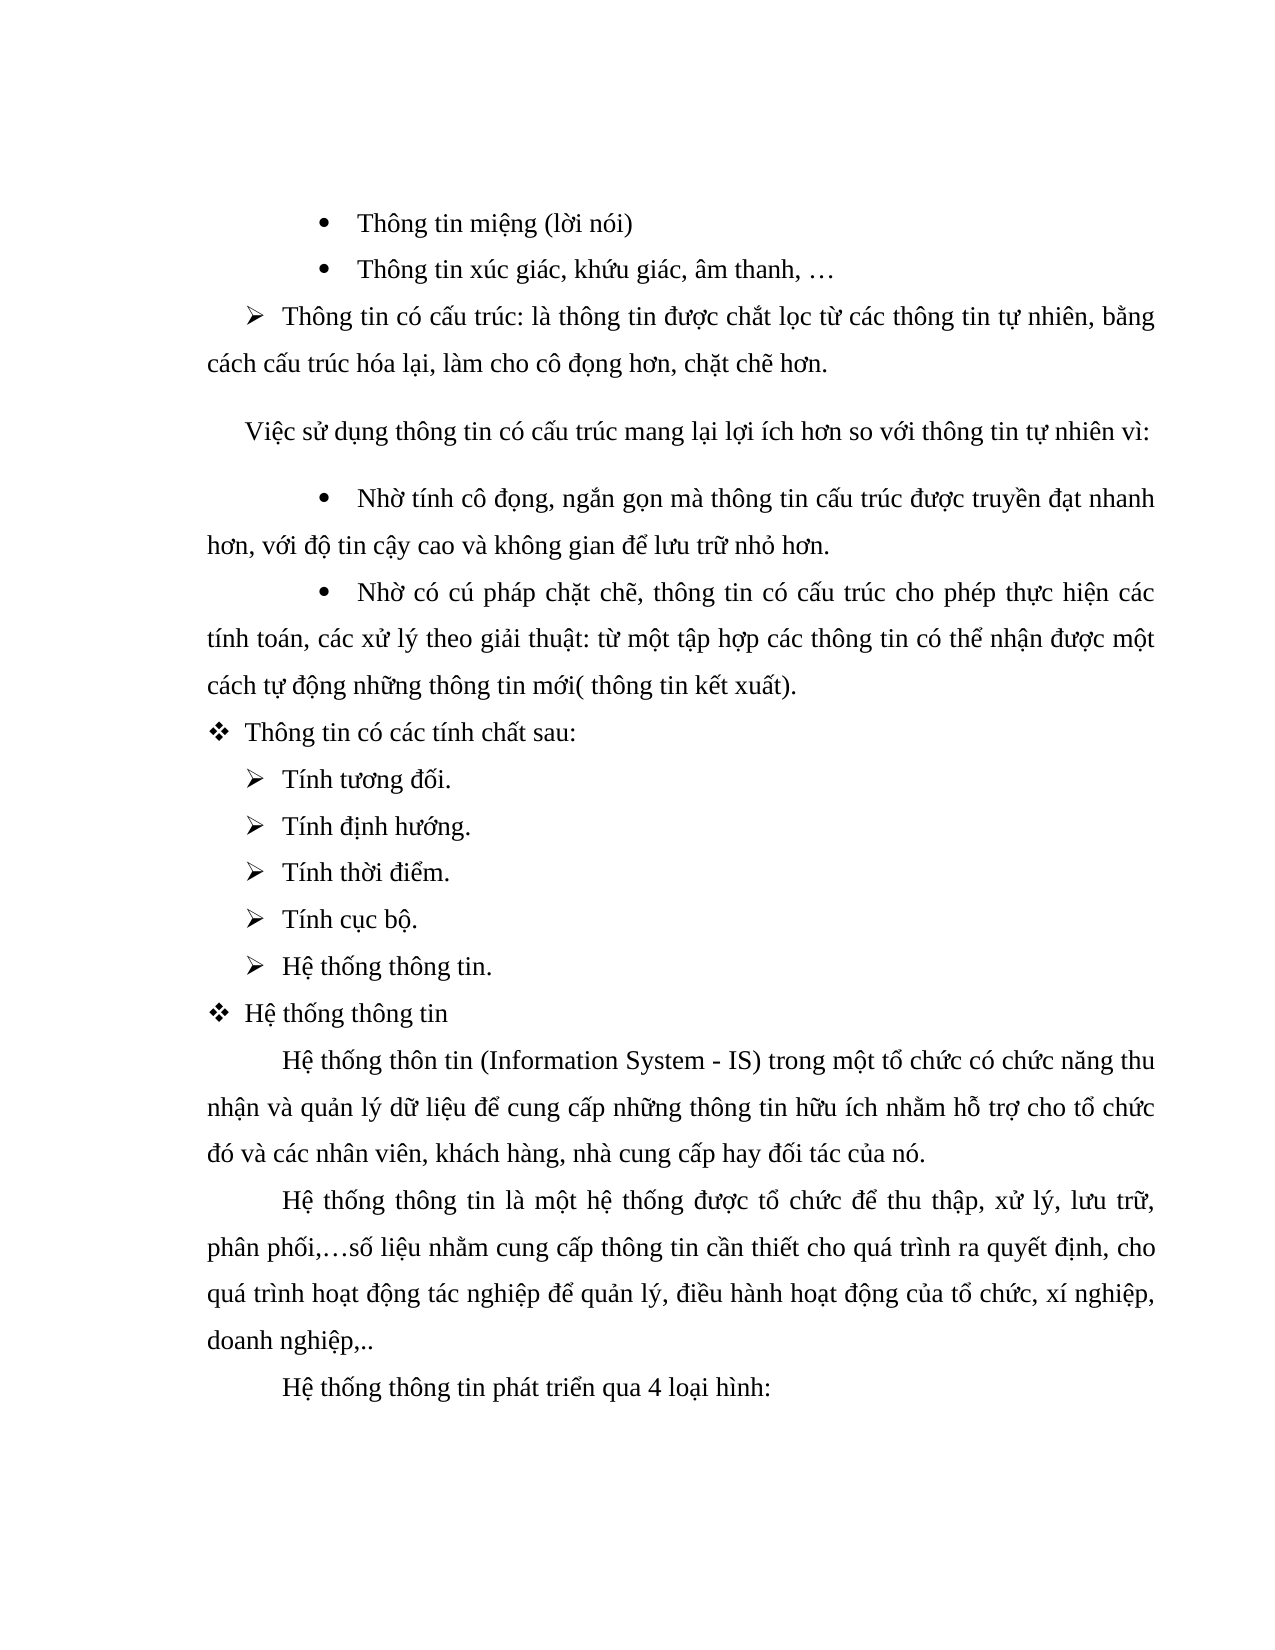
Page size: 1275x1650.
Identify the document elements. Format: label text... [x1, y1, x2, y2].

list Thông tin xúc giác, khứu giác, âm thanh, … [319, 254, 1157, 285]
list Nhờ có cú pháp chặt chẽ, thông tin có cấu trúc cho phép thực hiện các tính toán, các xử lý theo giải thuật: từ một tập hợp các thông tin có thể nhận được một cách tự động những thông tin mới( thông tin kết xuất). [207, 576, 1157, 700]
list Tính định hướng. [244, 809, 1157, 841]
list Tính cục bộ. [244, 903, 1157, 934]
list Tính tương đối. [244, 763, 1157, 794]
list Hệ thống thôn tin (Information System - IS) trong một tổ chức có chức năng thu nhận và quản lý dữ liệu để cung cấp những thông tin hữu ích nhằm hỗ trợ cho tổ chức đó và các nhân viên, khách hàng, nhà cung cấp hay đối tác của nó. [207, 1044, 1157, 1168]
text Việc sử dụng thông tin có cấu trúc mang lại lợi ích hơn so với thông tin tự nhiên vì: [207, 415, 1157, 446]
list Nhờ tính cô đọng, ngắn gọn mà thông tin cấu trúc được truyền đạt nhanh hơn, với độ tin cậy cao và không gian để lưu trữ nhỏ hơn. [207, 482, 1157, 560]
list Hệ thống thông tin [207, 997, 1157, 1028]
list Hệ thống thông tin. [244, 950, 1157, 981]
list Hệ thống thông tin phát triển qua 4 loại hình: [282, 1371, 1157, 1402]
list Thông tin miệng (lời nói) [319, 207, 1157, 238]
list Hệ thống thông tin là một hệ thống được tổ chức để thu thập, xử lý, lưu trữ, phân phối,…số liệu nhằm cung cấp thông tin cần thiết cho quá trình ra quyết định, cho quá trình hoạt động tác nghiệp để quản lý, điều hành hoạt động của tổ chức, xí nghiệp, doanh nghiệp,.. [207, 1184, 1157, 1355]
list Thông tin có cấu trúc: là thông tin được chắt lọc từ các thông tin tự nhiên, bằng cách cấu trúc hóa lại, làm cho cô đọng hơn, chặt chẽ hơn. [207, 301, 1157, 378]
list Thông tin có các tính chất sau: [207, 716, 1157, 747]
list Tính thời điểm. [244, 856, 1157, 888]
